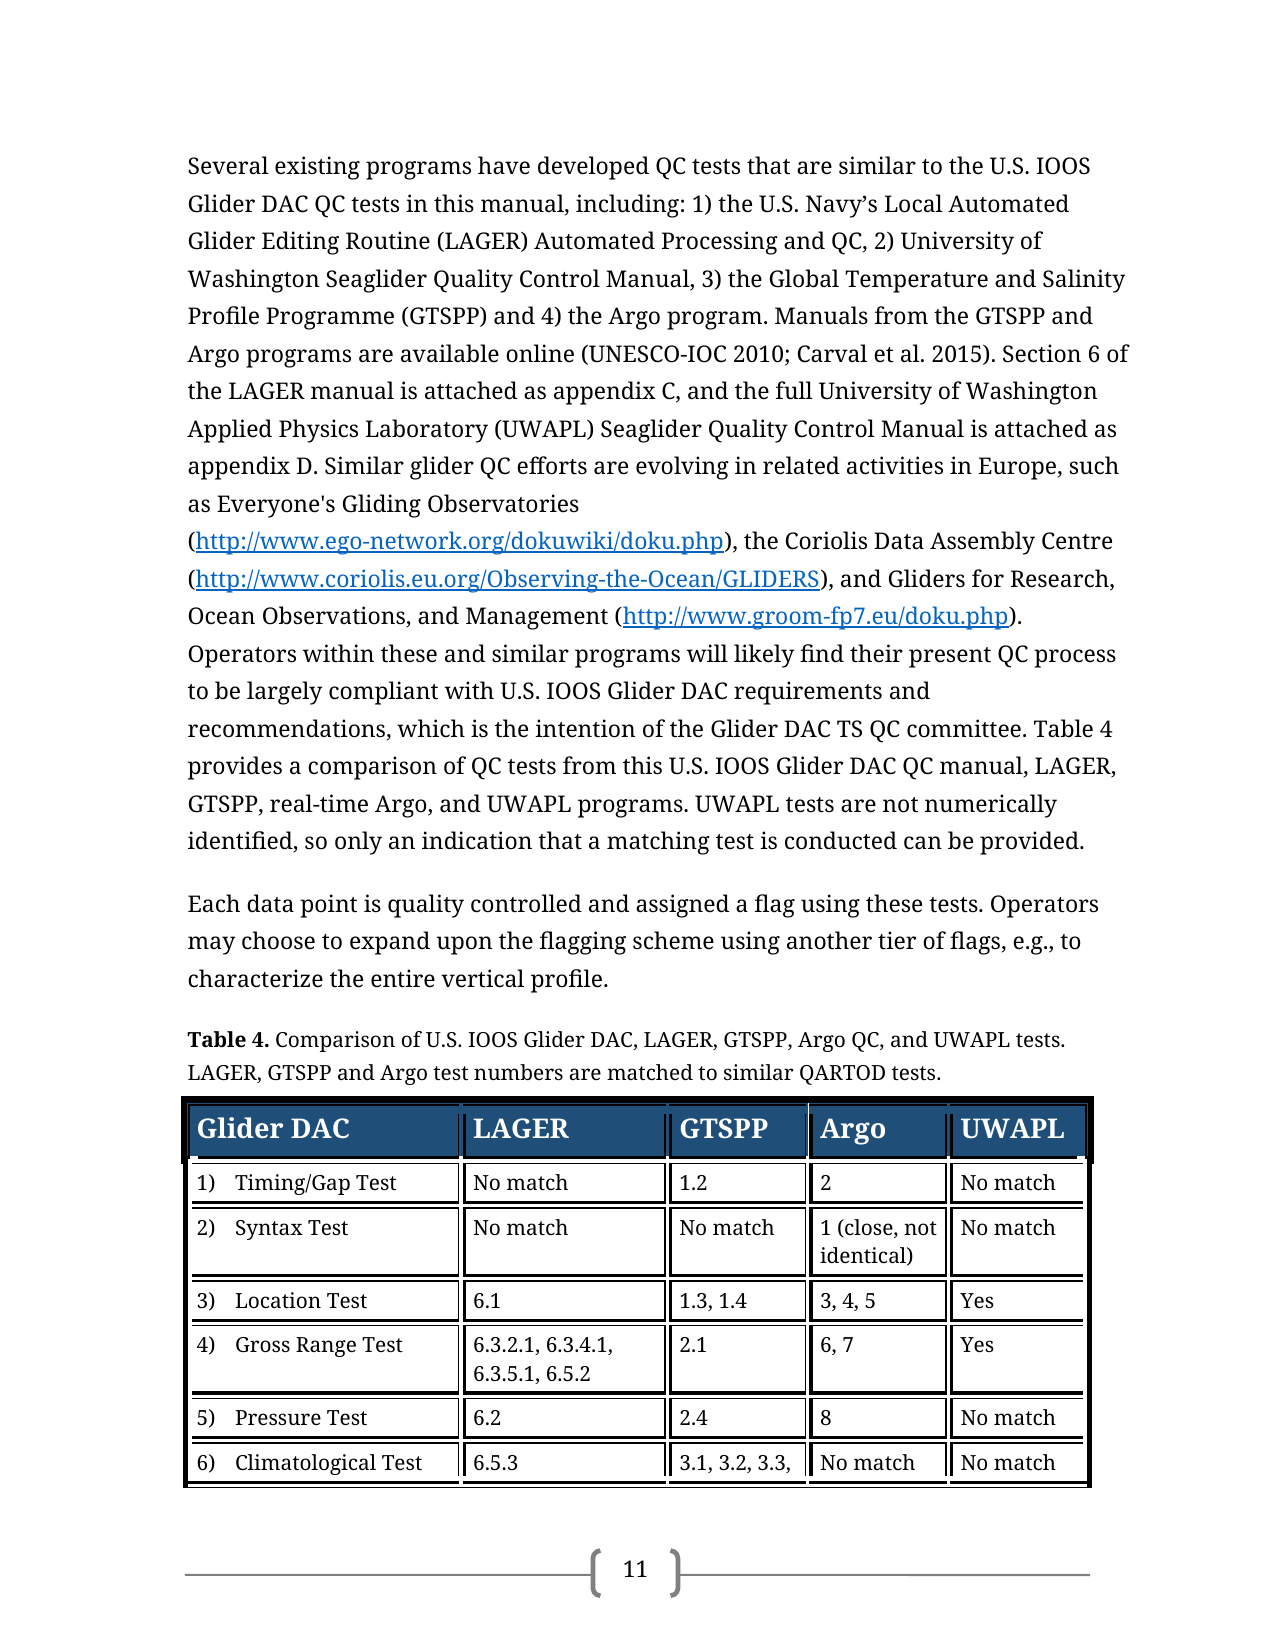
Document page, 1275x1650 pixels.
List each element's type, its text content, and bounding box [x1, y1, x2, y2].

table_header LAGER [462, 1103, 668, 1156]
table_cell No match [668, 1201, 808, 1274]
table_cell 1 (close, not identical) [809, 1201, 949, 1274]
table_cell 8 [809, 1391, 949, 1436]
table_cell Yes [949, 1274, 1087, 1318]
table_cell 1) Timing/Gap Test [188, 1156, 462, 1201]
table_cell No match [949, 1391, 1087, 1436]
table_cell Yes [949, 1319, 1087, 1391]
table_header Glider DAC [187, 1103, 462, 1156]
table_cell 2.4 [668, 1391, 808, 1436]
table_cell 2 [809, 1156, 949, 1201]
table_cell 3) Location Test [188, 1274, 462, 1318]
table_cell No match [949, 1201, 1087, 1274]
table_cell 6.5.3 [462, 1436, 668, 1481]
table_cell No match [462, 1156, 668, 1201]
table_cell 3.1, 3.2, 3.3, 3.4 [668, 1436, 808, 1481]
table_cell 4) Gross Range Test [188, 1319, 462, 1391]
table_cell 6.3.2.1, 6.3.4.1, 6.3.5.1, 6.5.2 [462, 1319, 668, 1391]
table_cell 1.2 [668, 1156, 808, 1201]
table_cell No match [949, 1436, 1087, 1481]
table_cell 6.1 [462, 1274, 668, 1318]
table_header GTSPP [668, 1103, 808, 1156]
table_cell 6, 7 [809, 1319, 949, 1391]
table_cell No match [462, 1201, 668, 1274]
table_header Argo [809, 1103, 949, 1156]
table_cell 2) Syntax Test [188, 1201, 462, 1274]
table_cell 3, 4, 5 [809, 1274, 949, 1318]
table_header UWAPL [949, 1103, 1088, 1156]
table_cell No match [809, 1436, 949, 1481]
table_cell 2.1 [668, 1319, 808, 1391]
table_cell 1.3, 1.4 [668, 1274, 808, 1318]
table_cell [188, 1436, 462, 1481]
table_cell No match [949, 1156, 1087, 1201]
text Several existing programs have developed QC tests that are similar to the U.S. IOOS Glider DAC QC tests in this manual, including: 1) the U.S. Navy’s Local Automated Glider Editing Routine (LAGER) Automated Processing and QC, 2) University of Washington Seaglider Quality Control Manual, 3) the Global Temperature and Salinity Profile Programme (GTSPP) and 4) the Argo program. Manuals from the GTSPP and Argo programs are available online (UNESCO-IOC 2010; Carval et al. 2015). Section 6 of the LAGER manual is attached as appendix C, and the full University of Washington Applied Physics Laboratory (UWAPL) Seaglider Quality Control Manual is attached as appendix D. Similar glider QC efforts are evolving in related activities in Europe, such as Everyone's Gliding Observatories (http://www.ego-network.org/dokuwiki/doku.php), the Coriolis Data Assembly Centre (http://www.coriolis.eu.org/Observing-the-Ocean/GLIDERS), and Gliders for Research, Ocean Observations, and Management (http://www.groom-fp7.eu/doku.php). Operators within these and similar programs will likely find their present QC process to be largely compliant with U.S. IOOS Glider DAC requirements and recommendations, which is the intention of the Glider DAC TS QC committee. Table 4 provides a comparison of QC tests from this U.S. IOOS Glider DAC QC manual, LAGER, GTSPP, real-time Argo, and UWAPL programs. UWAPL tests are not numerically identified, so only an indication that a matching test is conducted can be provided. [187, 150, 1134, 856]
table_cell 5) Pressure Test [188, 1391, 462, 1436]
text Each data point is quality controlled and assigned a flag using these tests. Operators may choose to expand upon the flagging scheme using another tier of flags, e.g., to characterize the entire vertical profile. [187, 887, 1106, 994]
table_cell 6.2 [462, 1391, 668, 1436]
